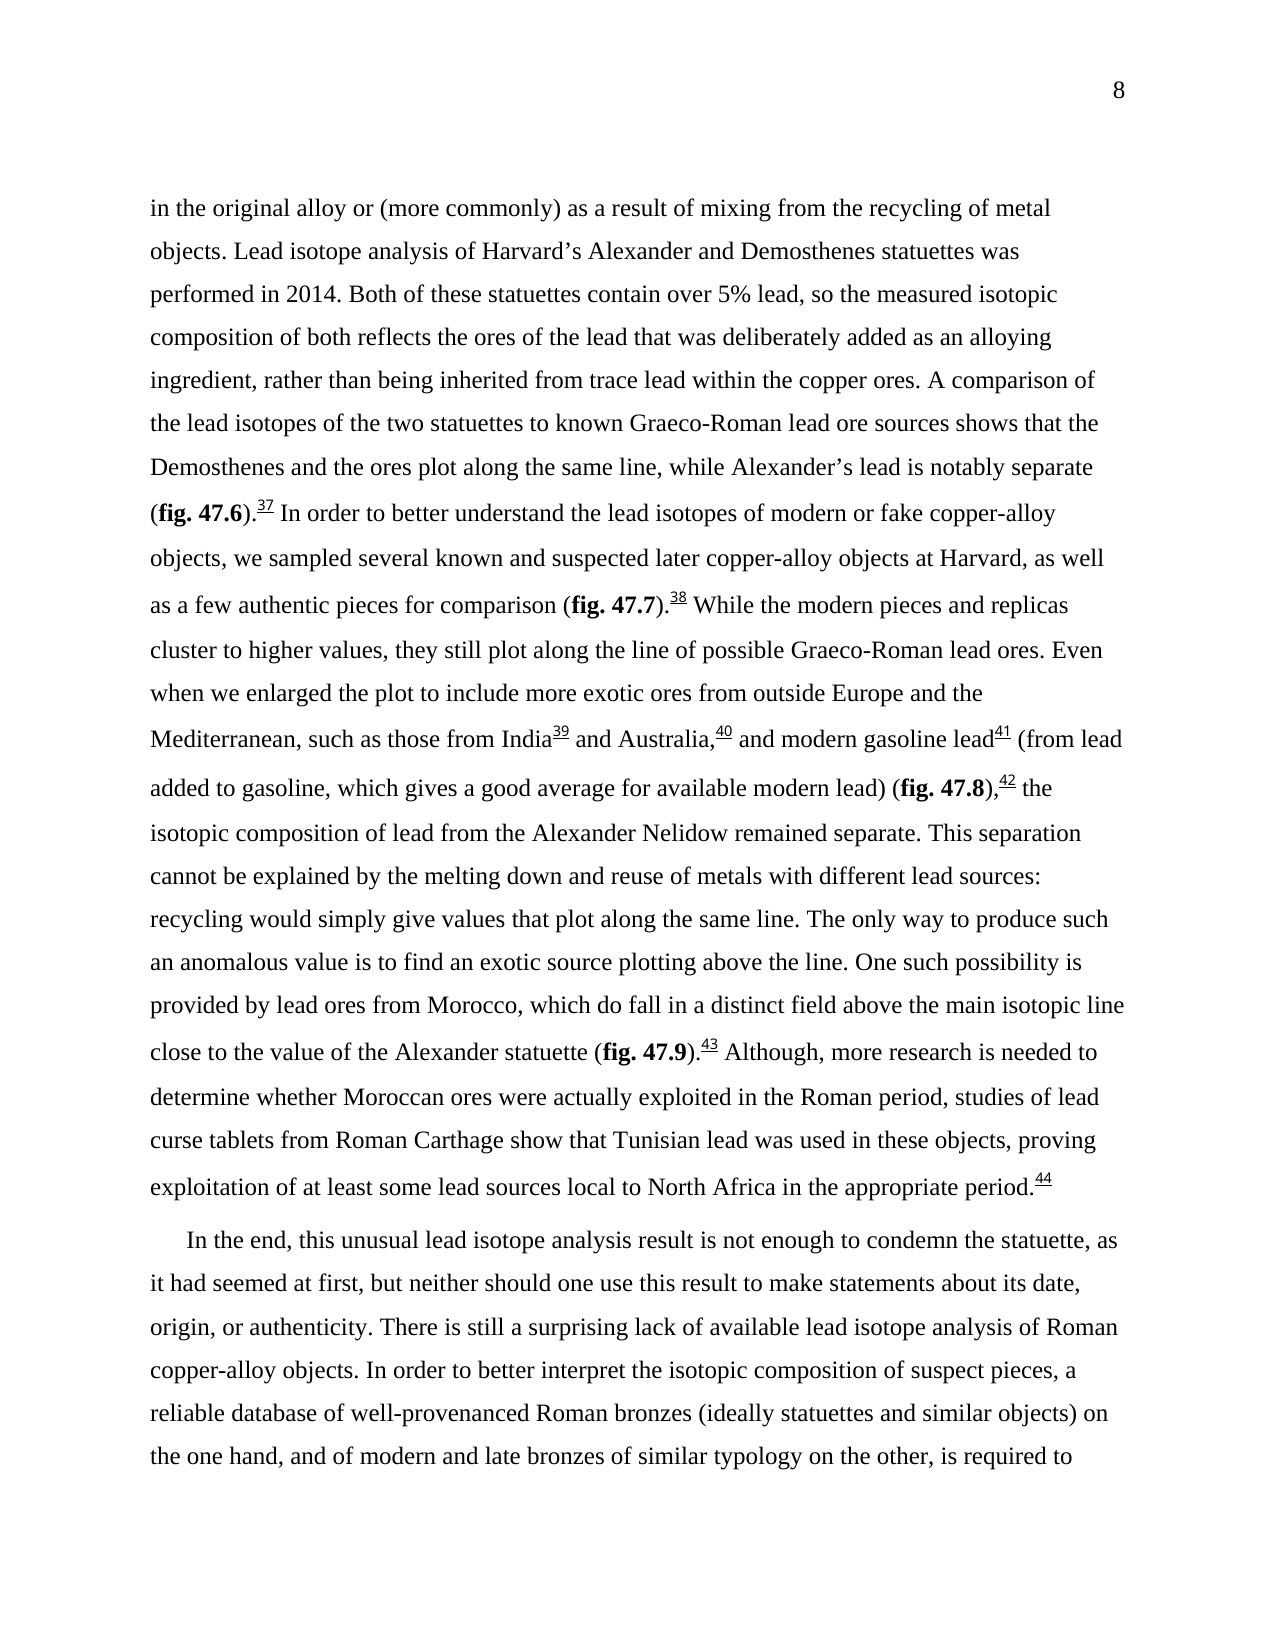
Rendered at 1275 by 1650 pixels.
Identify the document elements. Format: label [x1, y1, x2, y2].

text [150, 193, 1125, 1202]
text [150, 1225, 1125, 1470]
